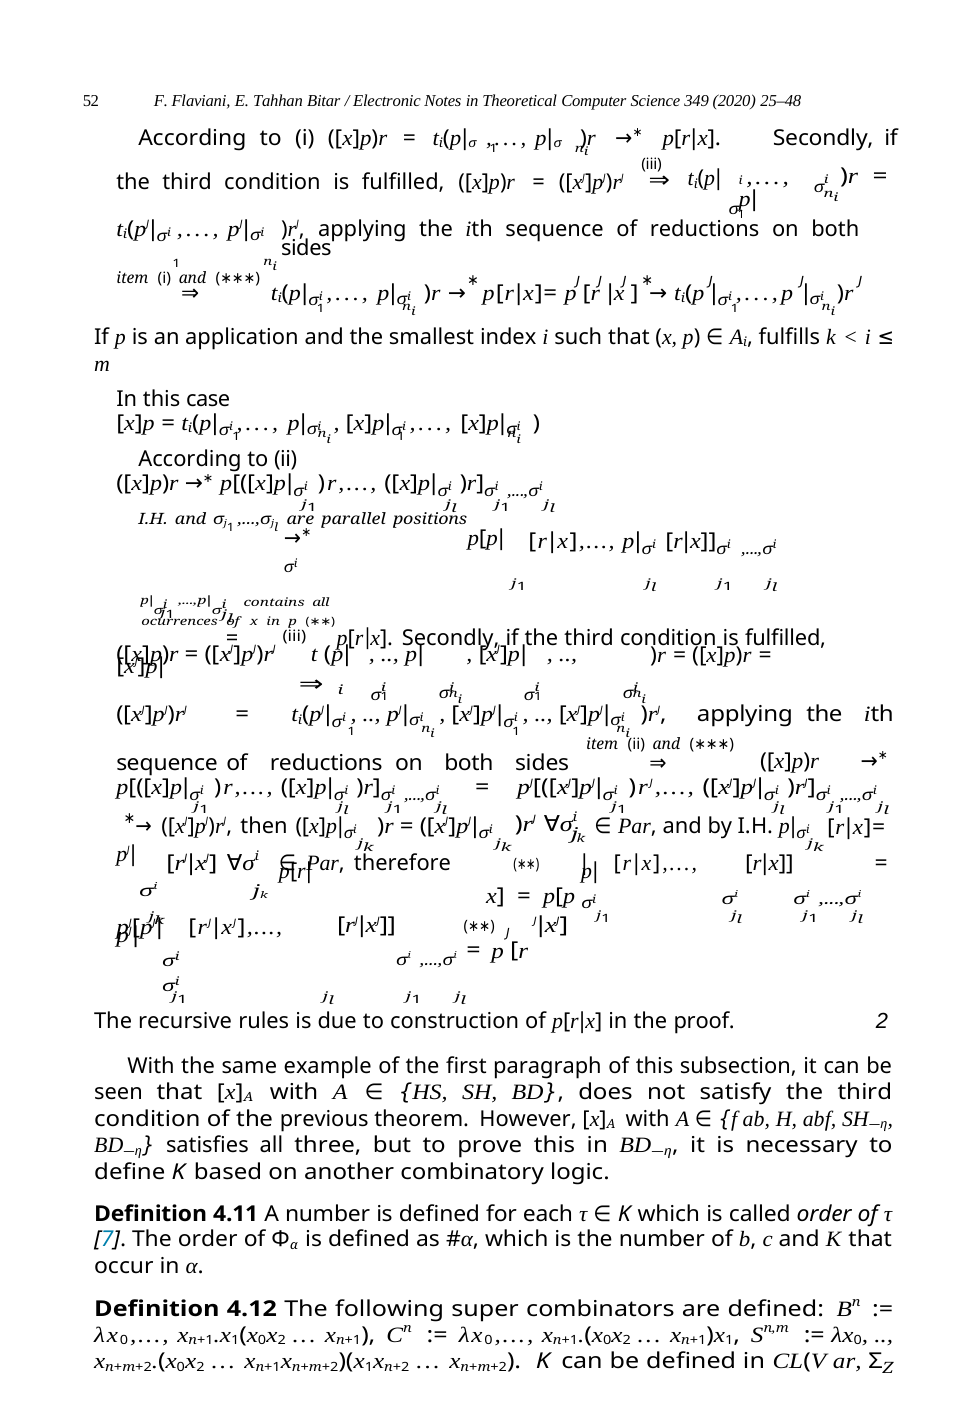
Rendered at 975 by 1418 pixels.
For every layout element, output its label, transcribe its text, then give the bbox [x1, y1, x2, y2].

text | [r|x],..., p| [596, 863, 721, 880]
text j1 jl [611, 799, 785, 813]
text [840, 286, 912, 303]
text )r = ([xj]pj|σi [377, 813, 511, 838]
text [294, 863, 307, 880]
text pj[pj| [rj|xj],..., pj| [136, 928, 313, 944]
text j1 jl j1 jl [172, 988, 912, 1003]
text j1 jl [828, 799, 912, 813]
text jk [149, 907, 313, 924]
text j1 [520, 907, 611, 922]
text ([x]p)r →∗ p[([x]p|σi )r,..., ([x]p|σi )r]σi ,...,σi [116, 472, 912, 496]
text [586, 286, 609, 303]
text j1 jl [511, 575, 657, 591]
text j1 jl j1 jl [301, 496, 912, 511]
text The recursive rules is due to construction of p[r|x] in the proof. 2 [94, 1005, 912, 1035]
text (∗∗) [513, 859, 544, 872]
text sequence of reductions on both sides ⇒ [116, 752, 734, 776]
text i ,..., p| [738, 167, 813, 210]
text jl j1 jl [731, 907, 912, 923]
text σi σi [162, 951, 329, 988]
text p[([x]p|σi )r,..., ([x]p|σi )r]σi ,...,σi [116, 776, 442, 799]
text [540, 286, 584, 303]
text 1 ni 1 ni [316, 303, 912, 319]
text In this case [116, 383, 912, 413]
text Definition 4.11 A number is defined for each τ ∈ K which is called order of τ [7]. The order of Φα is defined as #α, which is the number of b, c and K that occur in α. [94, 1201, 893, 1279]
text [r|x],..., p|σi [r|x]]σi ,...,σi [528, 527, 912, 554]
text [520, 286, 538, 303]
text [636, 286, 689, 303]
text j1 jl [717, 575, 912, 591]
text )rj ∀σi [514, 813, 586, 836]
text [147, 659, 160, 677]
text [x]p = ti(p|σi ,..., p|σi , [x]p|σi ,..., [x]p|σi ) [503, 413, 912, 434]
text ,...,p|σi [178, 591, 233, 608]
text ∈ Par, therefore p[r| [309, 863, 486, 880]
text j1 jl [387, 799, 451, 813]
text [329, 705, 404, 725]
text = p[r x]. Secondly, if the third condition is fulfilled, [226, 627, 912, 651]
text (∗∗) j [463, 919, 516, 934]
text ∈ Par, and by I.H. p|σi [594, 813, 824, 838]
text x] = p[p σi [486, 888, 607, 907]
text If p is an application and the smallest index i such that (x, p) ∈ Ai, fulfills k < i ≤ m [94, 321, 912, 376]
text →∗ p[p|σi [284, 528, 517, 571]
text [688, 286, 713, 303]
text ⇒ i i i i i [71, 677, 867, 695]
text = pj[([xj]pj|σi )rj,..., ([xj]pj|σi )rj]σi ,...,σi [475, 776, 912, 799]
text σi ,...,σi = p [r [396, 951, 912, 969]
text the third condition is fulfilled, ([x]p)r = ([xj]pj)rj (iii) [116, 153, 673, 196]
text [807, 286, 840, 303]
text According to (ii) [138, 445, 912, 472]
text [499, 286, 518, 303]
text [94, 1295, 893, 1378]
text contains all [243, 594, 332, 609]
text According to (i) ([x]p)r = ti(p|σ ,..., p|σ )r →∗ p[r|x]. Secondly, if [138, 122, 912, 151]
text i )r = [824, 162, 912, 189]
text jl [178, 608, 233, 621]
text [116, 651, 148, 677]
text 1 ni 1 ni [347, 725, 912, 741]
text ([x]p)r →∗ [760, 744, 912, 774]
text j1 jl [194, 799, 349, 813]
text ([x]p)r = ([xj]pj)rj (iii) t (p| , .., p| , [xj]p| , .., [xj]p| [160, 651, 622, 677]
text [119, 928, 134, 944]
text )rj, applying the ith sequence of reductions on both sides [281, 220, 912, 260]
text 1 ni [172, 260, 282, 273]
text ([xj]pj)rj = ti(pj|σi , .., pj|σi , [xj]pj|σi , .., [xj]pj|σi )rj, applying the ith [608, 705, 912, 725]
text ∗→ ([xj]pj)rj, then ([x]p|σi [123, 813, 374, 838]
text With the same example of the first paragraph of this subsection, it can be seen that [x]A with A ∈ {HS, SH, BD}, does not satisfy the third condition of the previous theorem. However, [x]A with A ∈ {f ab, H, abf, SH—η, BD—η} satisfies all three, but to prove this in BD—η, it is necessary to define K based on another combinatory logic. [94, 1052, 893, 1186]
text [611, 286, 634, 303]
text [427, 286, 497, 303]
text p|σi [71, 591, 168, 608]
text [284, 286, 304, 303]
text I.H. and σj1 ,...,σjl are parallel positions [138, 514, 517, 528]
text ti(p| [687, 162, 728, 192]
text item (i) and (∗∗∗) [116, 273, 282, 286]
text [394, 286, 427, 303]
text ti(pj|σi ,..., pj|σi [154, 220, 245, 240]
text [r|x]= [827, 813, 912, 839]
